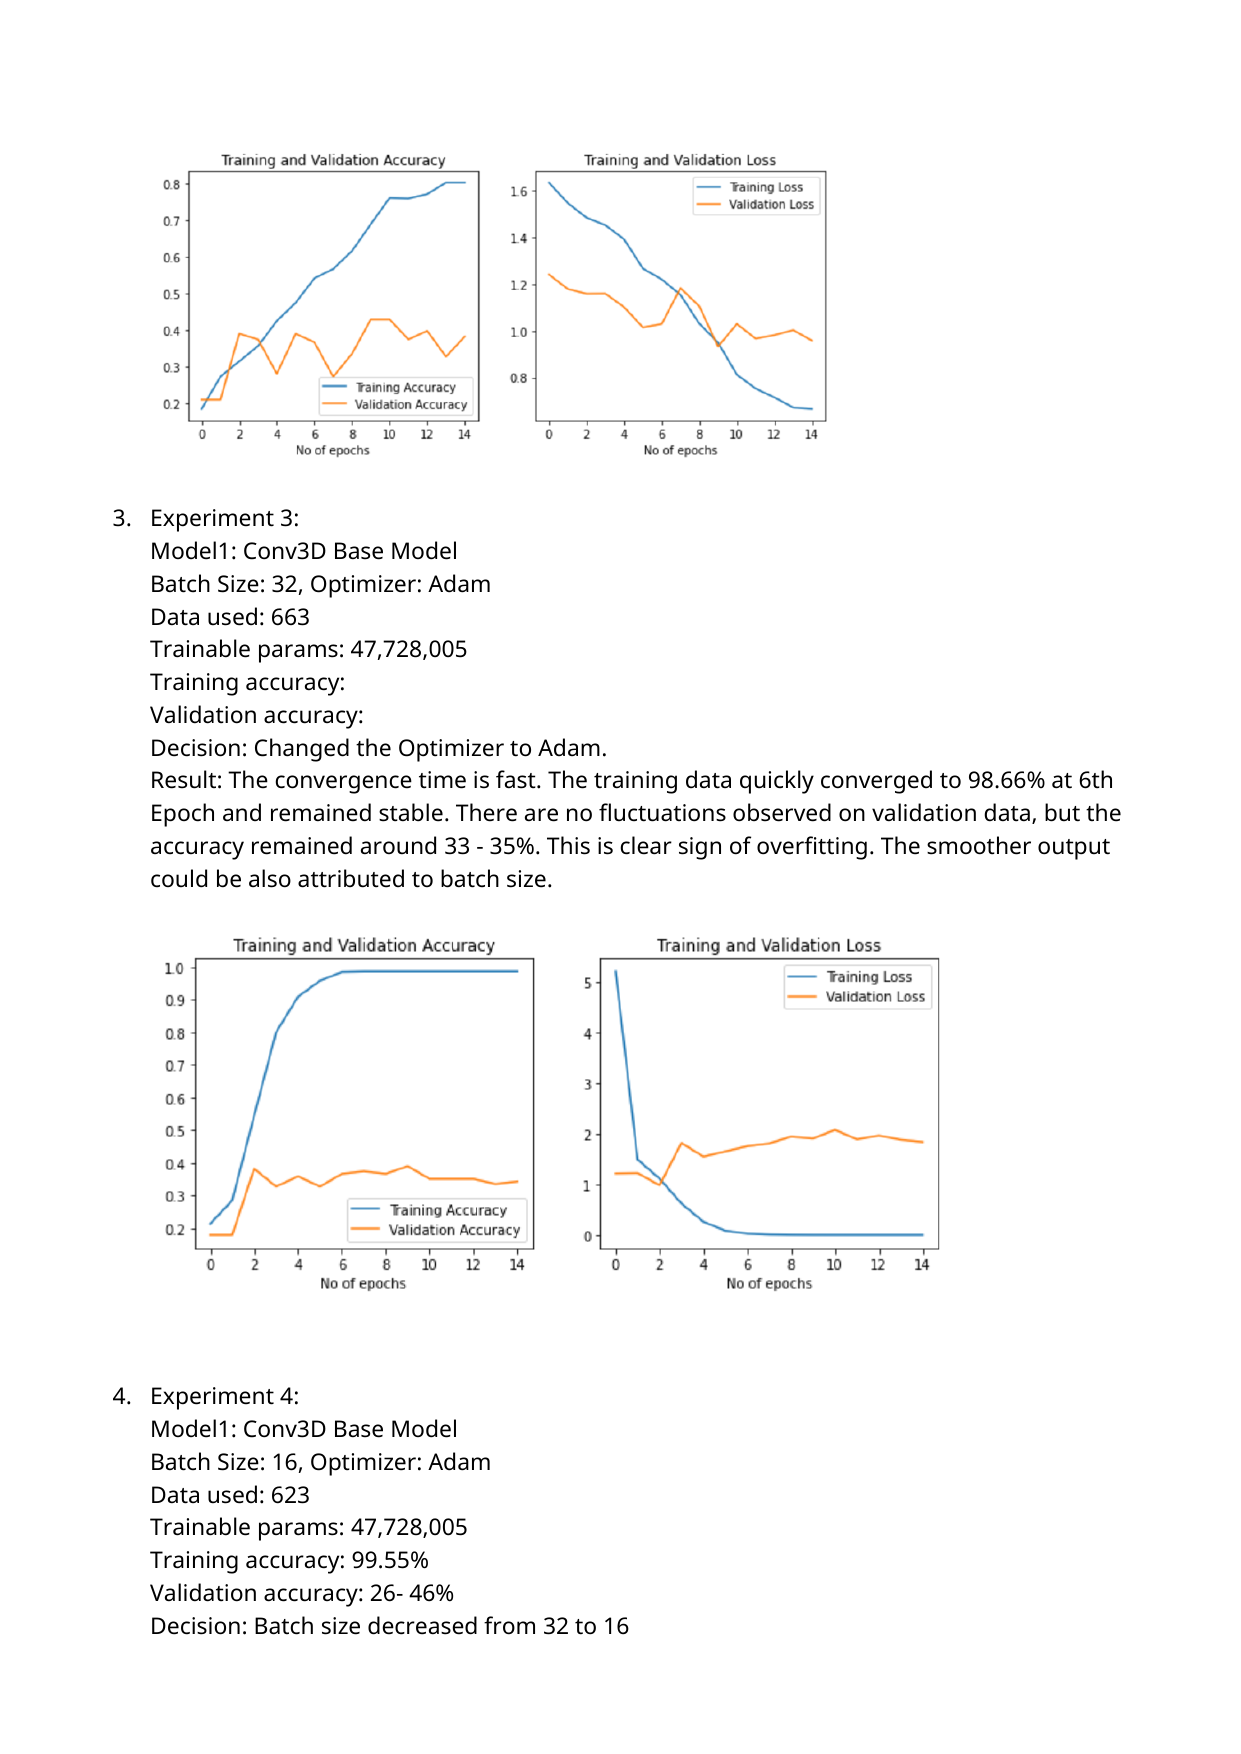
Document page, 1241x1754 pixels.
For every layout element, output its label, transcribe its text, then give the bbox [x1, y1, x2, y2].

list Training accuracy: [150, 666, 1165, 697]
list Training accuracy: 99.55% [150, 1544, 1165, 1575]
list Validation accuracy: 26- 46% [150, 1577, 1165, 1608]
list Trainable params: 47,728,005 [150, 1511, 1165, 1543]
picture [150, 928, 970, 1313]
list Experiment 3: [112, 502, 1165, 533]
list Result: The convergence time is fast. The training data quickly converged to 98.66% at 6th Epoch and remained stable. There are no fluctuations observed on validation data, but the accuracy remained around 33 - 35%. This is clear sign of overfitting. The smoother output could be also attributed to batch size. [150, 764, 1165, 894]
list Data used: 663 [150, 600, 1165, 632]
list Data used: 623 [150, 1478, 1165, 1510]
list Validation accuracy: [150, 699, 1165, 730]
list Decision: Batch size decreased from 32 to 16 [150, 1610, 1165, 1641]
picture [150, 140, 854, 468]
list Trainable params: 47,728,005 [150, 633, 1165, 664]
list Experiment 4: [112, 1380, 1165, 1411]
list Batch Size: 32, Optimizer: Adam [150, 568, 1165, 599]
list Batch Size: 16, Optimizer: Adam [150, 1446, 1165, 1477]
list Model1: Conv3D Base Model [150, 1413, 1165, 1444]
list Model1: Conv3D Base Model [150, 535, 1165, 566]
list Decision: Changed the Optimizer to Adam. [150, 732, 1165, 763]
